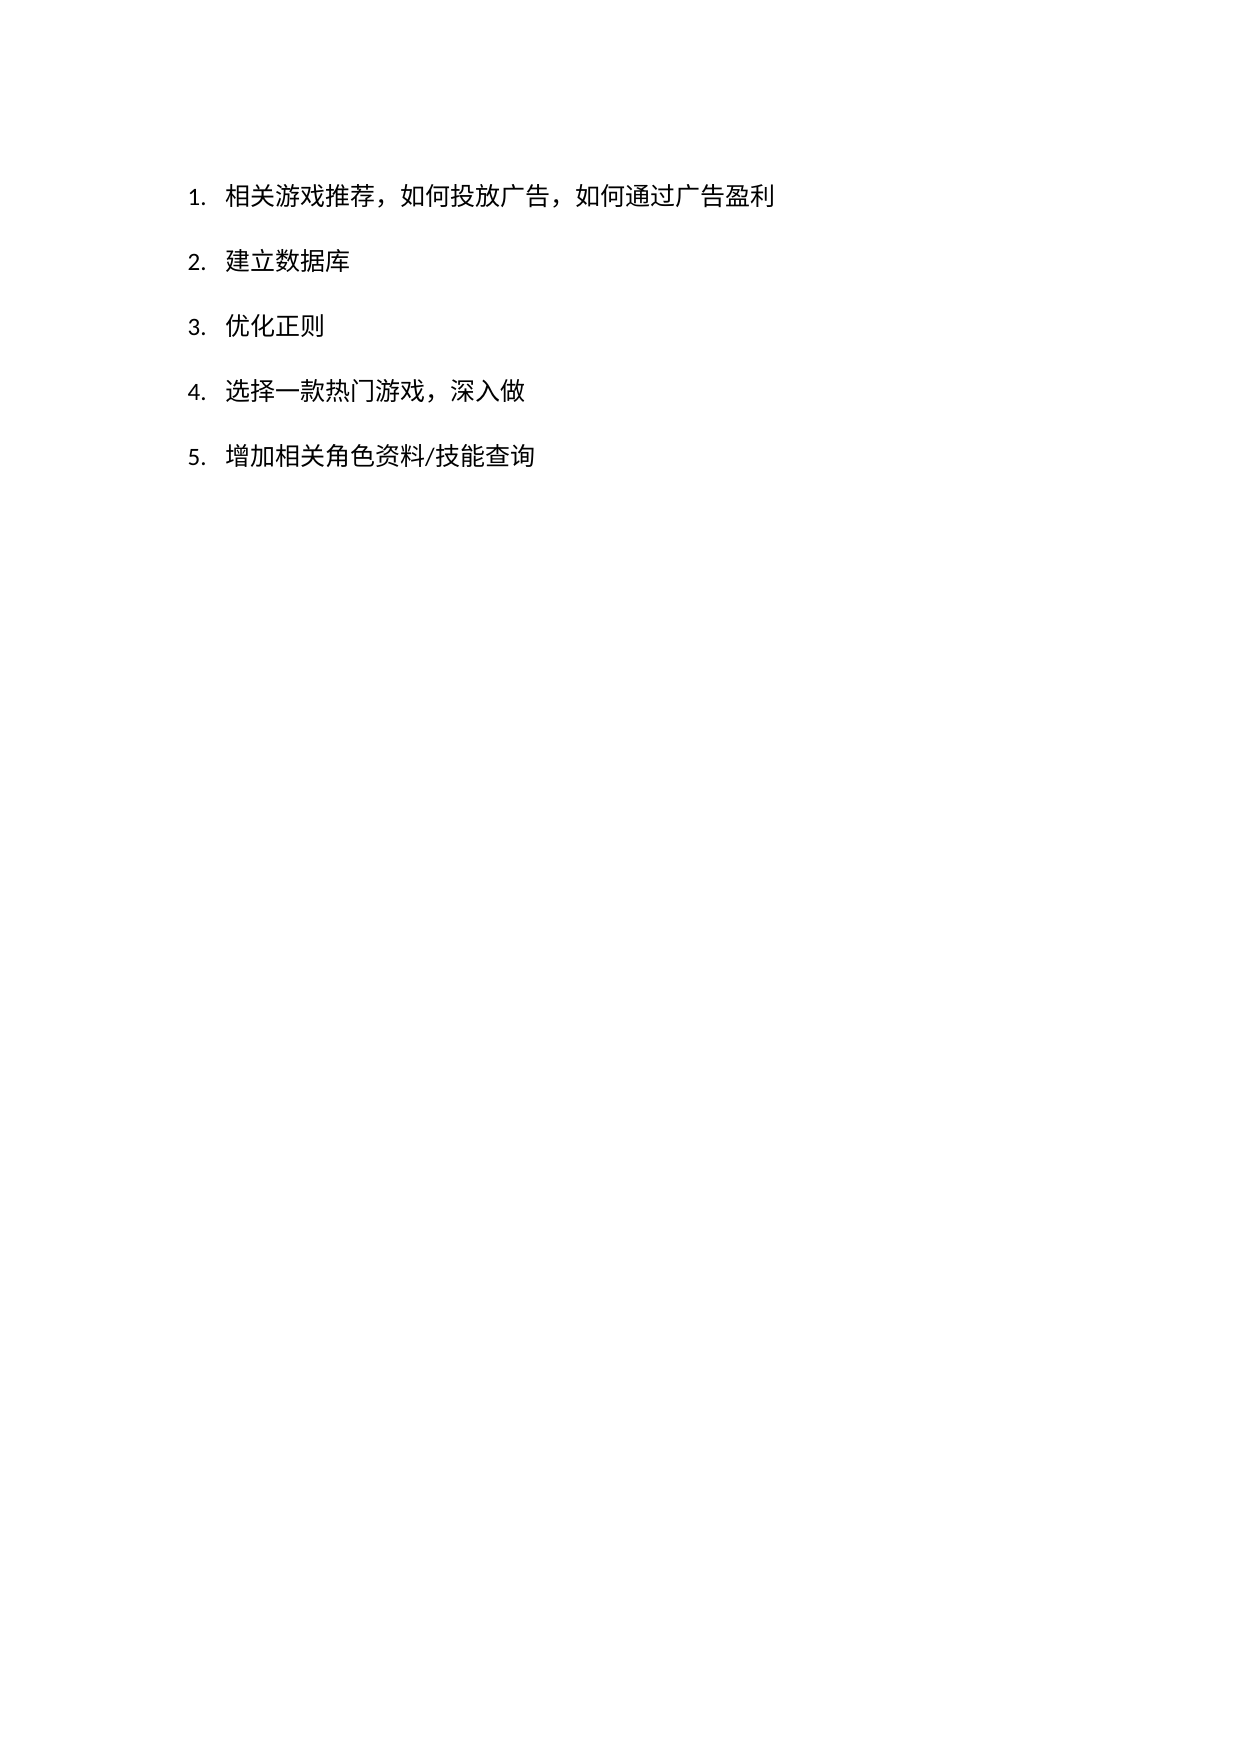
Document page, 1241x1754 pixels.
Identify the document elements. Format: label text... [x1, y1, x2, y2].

list 优化正则 [187, 292, 1053, 357]
list 选择一款热门游戏，深入做 [187, 357, 1053, 422]
list 相关游戏推荐，如何投放广告，如何通过广告盈利 [187, 162, 1053, 227]
list 增加相关角色资料/技能查询 [187, 422, 1053, 487]
list 建立数据库 [187, 227, 1053, 292]
